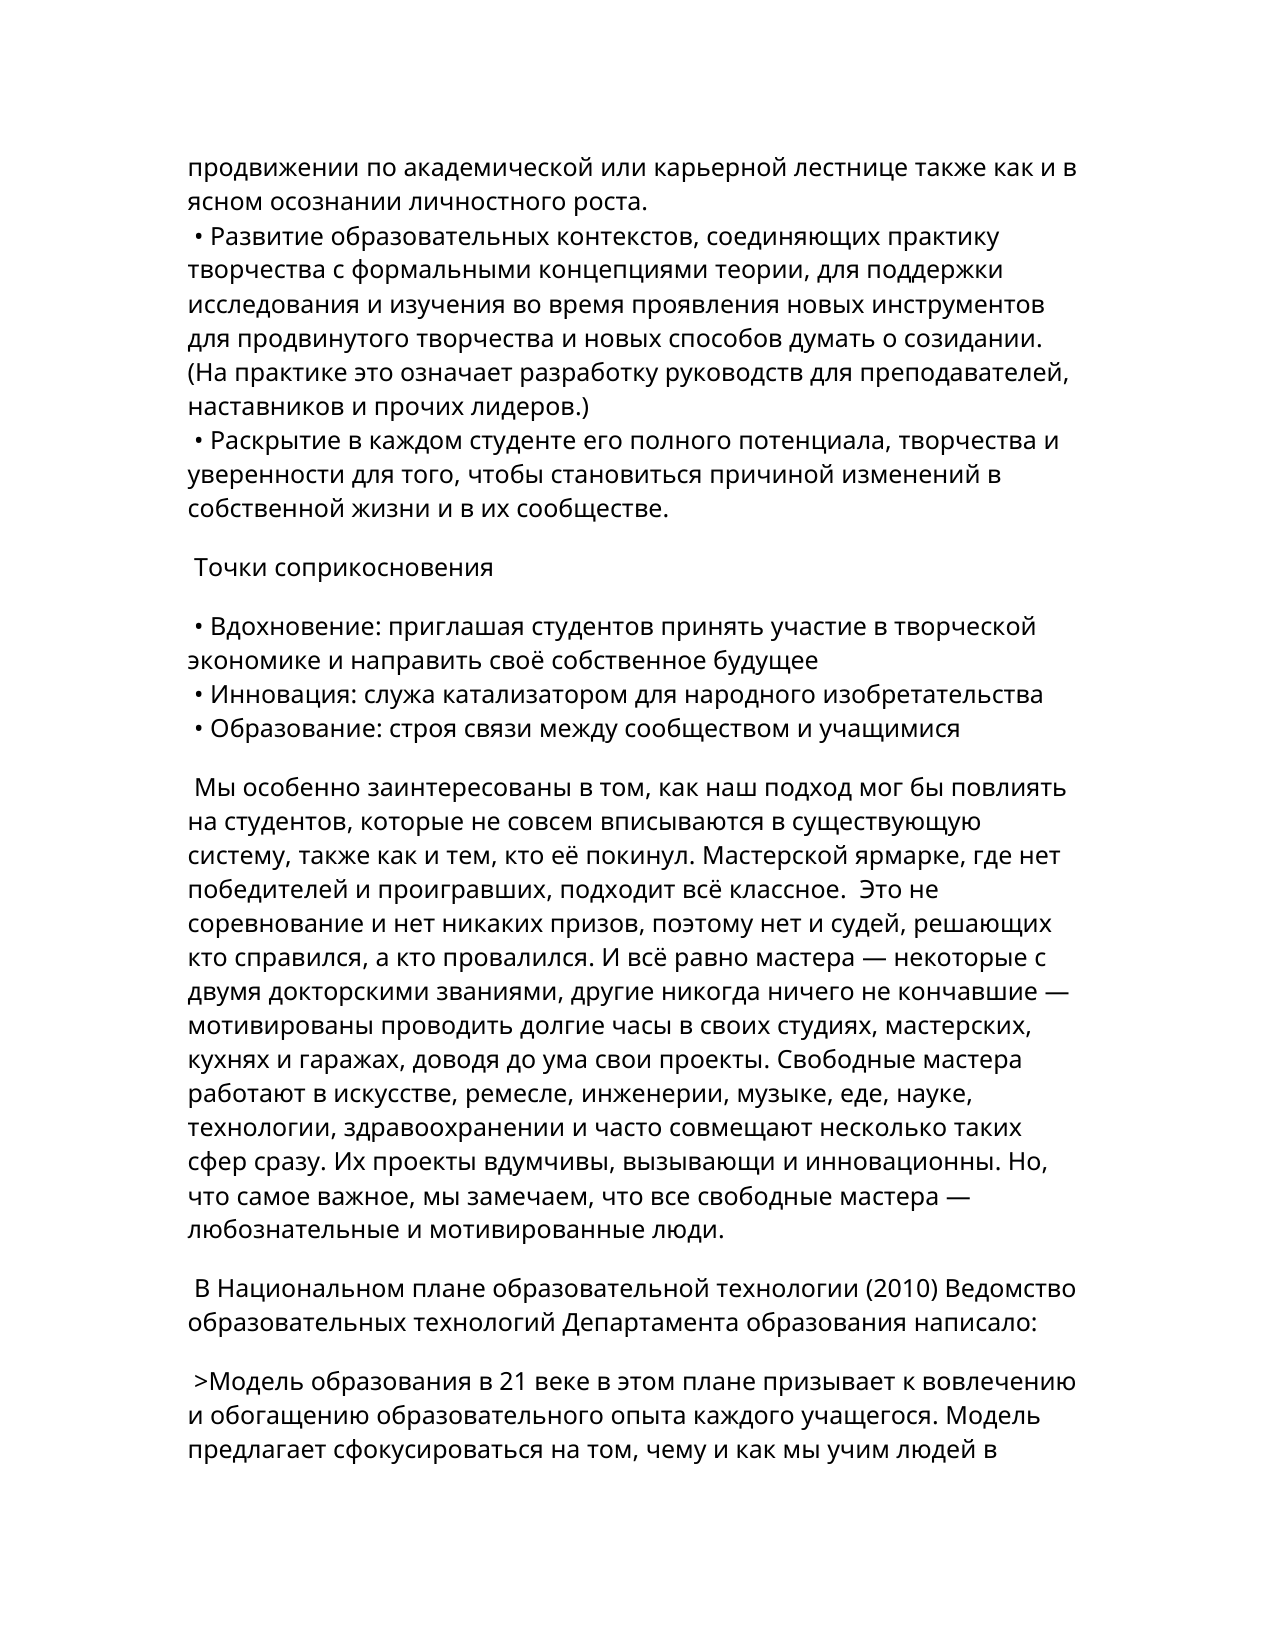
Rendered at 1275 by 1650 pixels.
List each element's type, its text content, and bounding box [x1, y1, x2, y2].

text • Вдохновение: приглашая студентов принять участие в творческой экономике и направить своё собственное будущее [187, 608, 1087, 676]
text • Развитие образовательных контекстов, соединяющих практику творчества с формальными концепциями теории, для поддержки исследования и изучения во время проявления новых инструментов для продвинутого творчества и новых способов думать о созидании. (На практике это означает разработку руководств для преподавателей, наставников и прочих лидеров.) [187, 218, 1087, 422]
text В Национальном плане образовательной технологии (2010) Ведомство образовательных технологий Департамента образования написало: [187, 1271, 1087, 1339]
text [187, 1364, 1087, 1466]
text Точки соприкосновения [187, 549, 1087, 583]
text Мы особенно заинтересованы в том, как наш подход мог бы повлиять на студентов, которые не совсем вписываются в существующую систему, также как и тем, кто её покинул. Мастерской ярмарке, где нет победителей и проигравших, подходит всё классное. Это не соревнование и нет никаких призов, поэтому нет и судей, решающих кто справился, а кто провалился. И всё равно мастера — некоторые с двумя докторскими званиями, другие никогда ничего не кончавшие — мотивированы проводить долгие часы в своих студиях, мастерских, кухнях и гаражах, доводя до ума свои проекты. Свободные мастера работают в искусстве, ремесле, инженерии, музыке, еде, науке, технологии, здравоохранении и часто совмещают несколько таких сфер сразу. Их проекты вдумчивы, вызывающи и инновационны. Но, что самое важное, мы замечаем, что все свободные мастера — любознательные и мотивированные люди. [187, 769, 1087, 1246]
text • Образование: строя связи между сообществом и учащимися [187, 711, 1087, 744]
text • Раскрытие в каждом студенте его полного потенциала, творчества и уверенности для того, чтобы становиться причиной изменений в собственной жизни и в их сообществе. [187, 422, 1087, 525]
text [187, 150, 1087, 218]
text • Инновация: служа катализатором для народного изобретательства [187, 676, 1087, 711]
